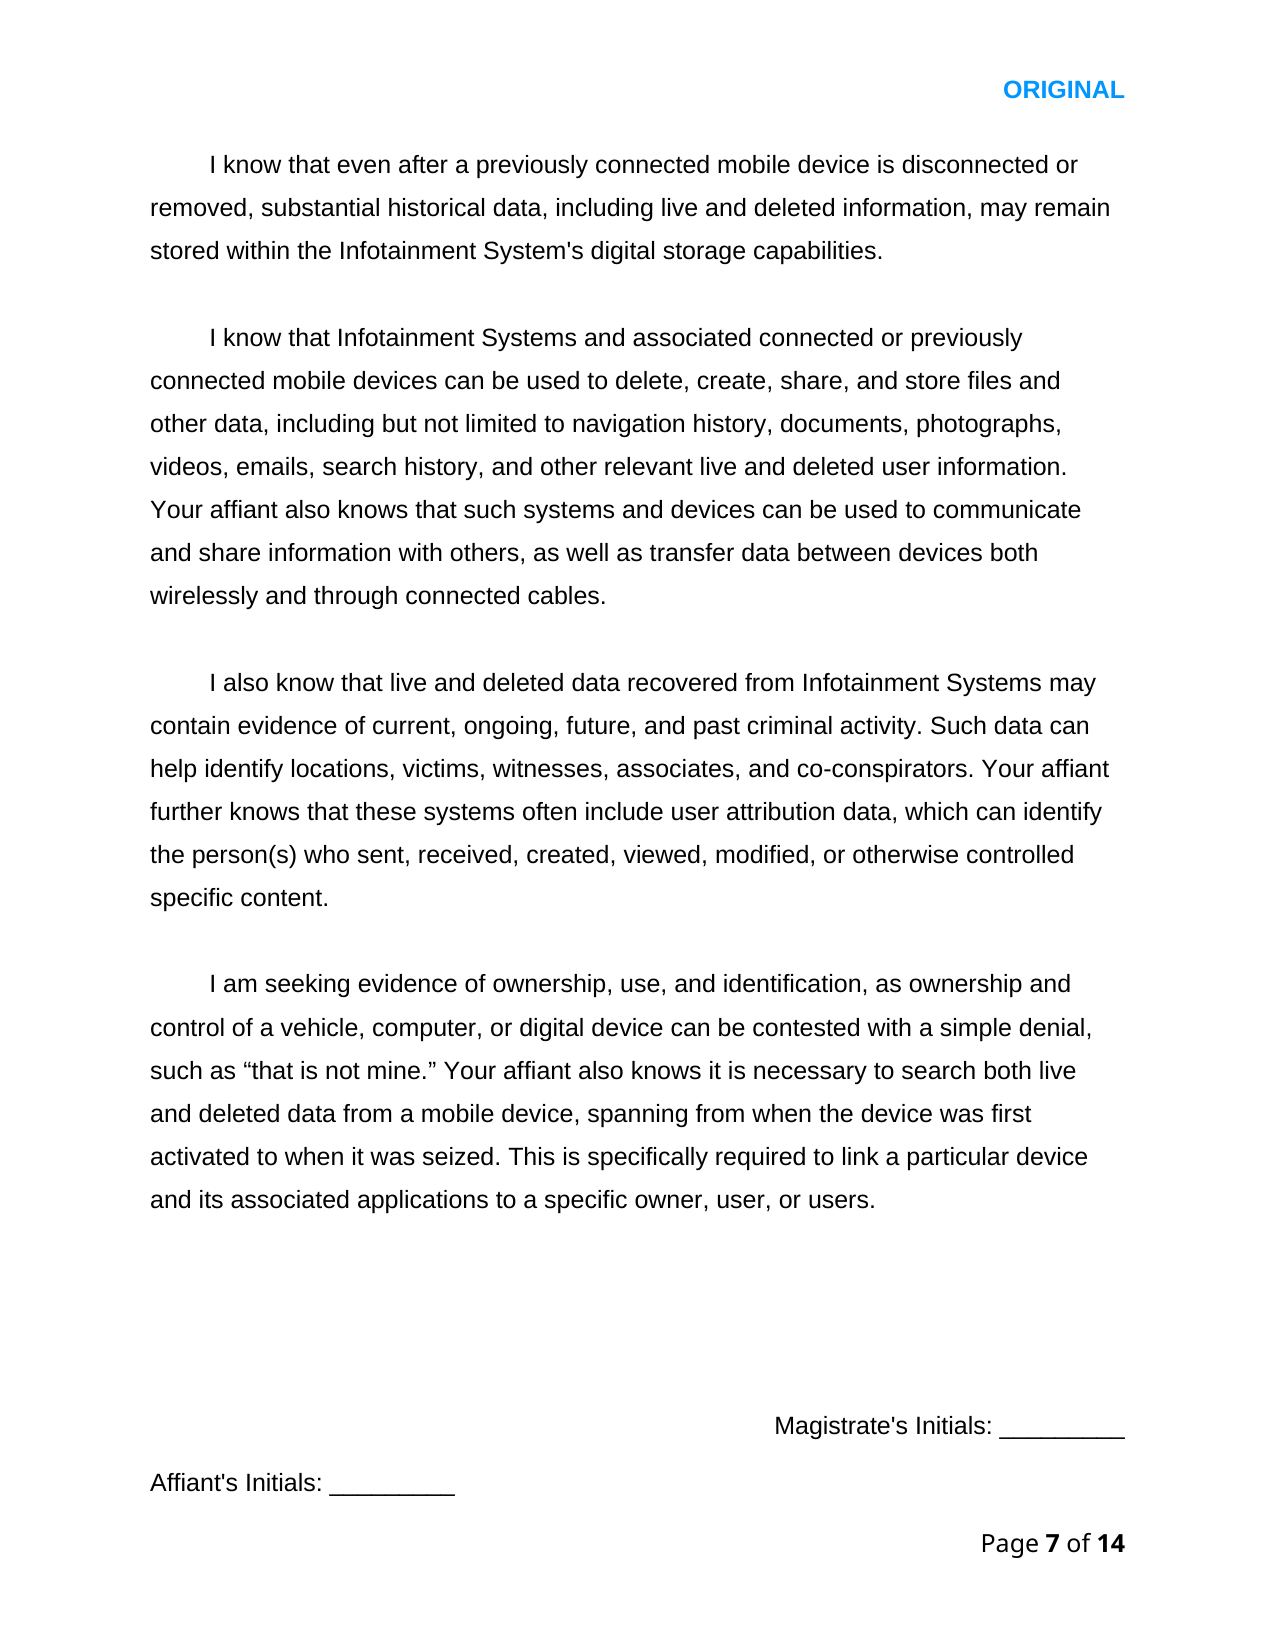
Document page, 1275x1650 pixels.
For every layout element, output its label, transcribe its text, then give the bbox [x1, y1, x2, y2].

text I know that even after a previously connected mobile device is disconnected or removed, substantial historical data, including live and deleted information, may remain stored within the Infotainment System's digital storage capabilities. [150, 150, 1125, 265]
text I also know that live and deleted data recovered from Infotainment Systems may contain evidence of current, ongoing, future, and past criminal activity. Such data can help identify locations, victims, witnesses, associates, and co-conspirators. Your affiant further knows that these systems often include user attribution data, which can identify the person(s) who sent, received, created, viewed, modified, or otherwise controlled specific content. [150, 667, 1125, 912]
text I know that Infotainment Systems and associated connected or previously connected mobile devices can be used to delete, create, share, and store files and other data, including but not limited to navigation history, documents, photographs, videos, emails, search history, and other relevant live and deleted user information. Your affiant also knows that such systems and devices can be used to communicate and share information with others, as well as transfer data between devices both wirelessly and through connected cables. [150, 322, 1125, 610]
text I am seeking evidence of ownership, use, and identification, as ownership and control of a vehicle, computer, or digital device can be contested with a simple denial, such as “that is not mine.” Your affiant also knows it is necessary to search both live and deleted data from a mobile device, spanning from when the device was first activated to when it was seized. This is specifically required to link a particular device and its associated applications to a specific owner, user, or users. [150, 969, 1125, 1214]
